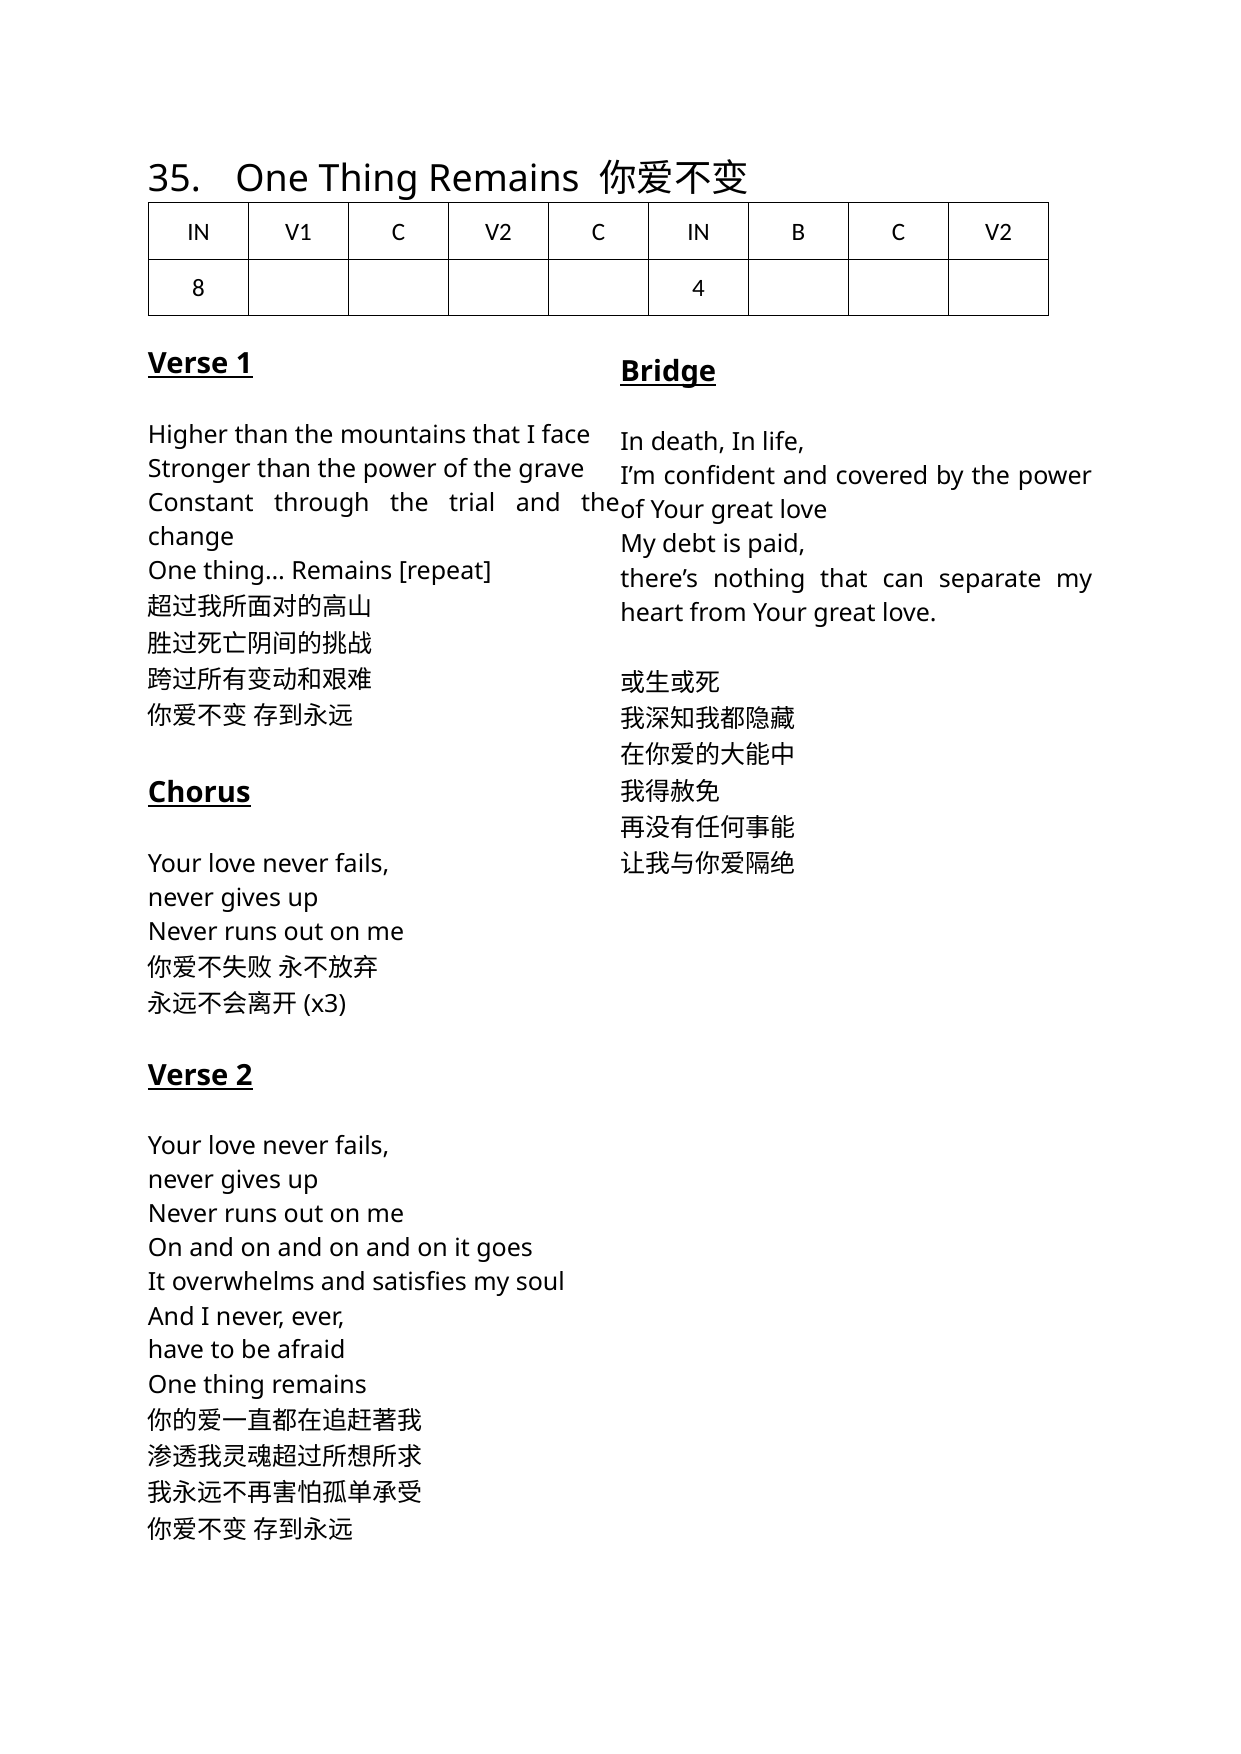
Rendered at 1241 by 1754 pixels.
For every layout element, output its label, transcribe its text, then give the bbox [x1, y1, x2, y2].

table_header V2 [949, 203, 1048, 259]
text One thing… Remains [repeat] [148, 553, 620, 587]
table_header C [349, 203, 448, 259]
text Your love never fails, [148, 1128, 620, 1162]
table_cell [949, 260, 1048, 315]
list One Thing Remains 你爱不变 [148, 148, 1092, 202]
text And I never, ever, [148, 1298, 620, 1332]
text Stronger than the power of the grave [148, 451, 620, 485]
text 你的爱一直都在追赶著我 [148, 1400, 620, 1437]
text 胜过死亡阴间的挑战 [148, 623, 620, 659]
text My debt is paid, [620, 526, 1092, 560]
table_header V1 [249, 203, 348, 259]
text have to be afraid [148, 1332, 620, 1366]
table_cell 4 [649, 260, 748, 315]
text Your love never fails, [148, 845, 620, 879]
text 你爱不变 存到永远 [148, 1509, 620, 1545]
text 或生或死 [620, 662, 1092, 699]
text 你爱不变 存到永远 [148, 696, 620, 732]
table_header IN [149, 203, 248, 259]
table_cell 8 [149, 260, 248, 315]
text 我得赦免 [620, 771, 1092, 807]
table_cell [849, 260, 948, 315]
text Never runs out on me [148, 1196, 620, 1230]
text 你爱不失败 永不放弃 [148, 947, 620, 984]
text Verse 1 [148, 343, 620, 382]
text there’s nothing that can separate my heart from Your great love. [620, 560, 1092, 628]
text It overwhelms and satisfies my soul [148, 1264, 620, 1298]
text Chorus [148, 772, 620, 811]
text Bridge [620, 350, 1092, 390]
table_header V2 [449, 203, 548, 259]
text 我永远不再害怕孤单承受 [148, 1473, 620, 1509]
text Higher than the mountains that I face [148, 417, 620, 451]
text 超过我所面对的高山 [148, 587, 620, 623]
text In death, In life, [620, 424, 1092, 458]
table_cell [349, 260, 448, 315]
table_header C [849, 203, 948, 259]
text 再没有任何事能 [620, 807, 1092, 844]
text I’m confident and covered by the power of Your great love [620, 458, 1092, 526]
text 永远不会离开 (x3) [148, 984, 620, 1020]
table_header B [749, 203, 848, 259]
text never gives up [148, 1162, 620, 1196]
text Constant through the trial and the change [148, 485, 620, 553]
table_cell [749, 260, 848, 315]
text On and on and on and on it goes [148, 1230, 620, 1264]
text Verse 2 [148, 1054, 620, 1094]
text 跨过所有变动和艰难 [148, 659, 620, 696]
text 在你爱的大能中 [620, 735, 1092, 771]
text One thing remains [148, 1366, 620, 1400]
table_header IN [649, 203, 748, 259]
text 我深知我都隐藏 [620, 699, 1092, 735]
table_cell [249, 260, 348, 315]
text never gives up [148, 879, 620, 913]
text 让我与你爱隔绝 [620, 844, 1092, 880]
table_cell [549, 260, 648, 315]
text Never runs out on me [148, 913, 620, 947]
table_cell [449, 260, 548, 315]
text 渗透我灵魂超过所想所求 [148, 1437, 620, 1473]
table_header C [549, 203, 648, 259]
